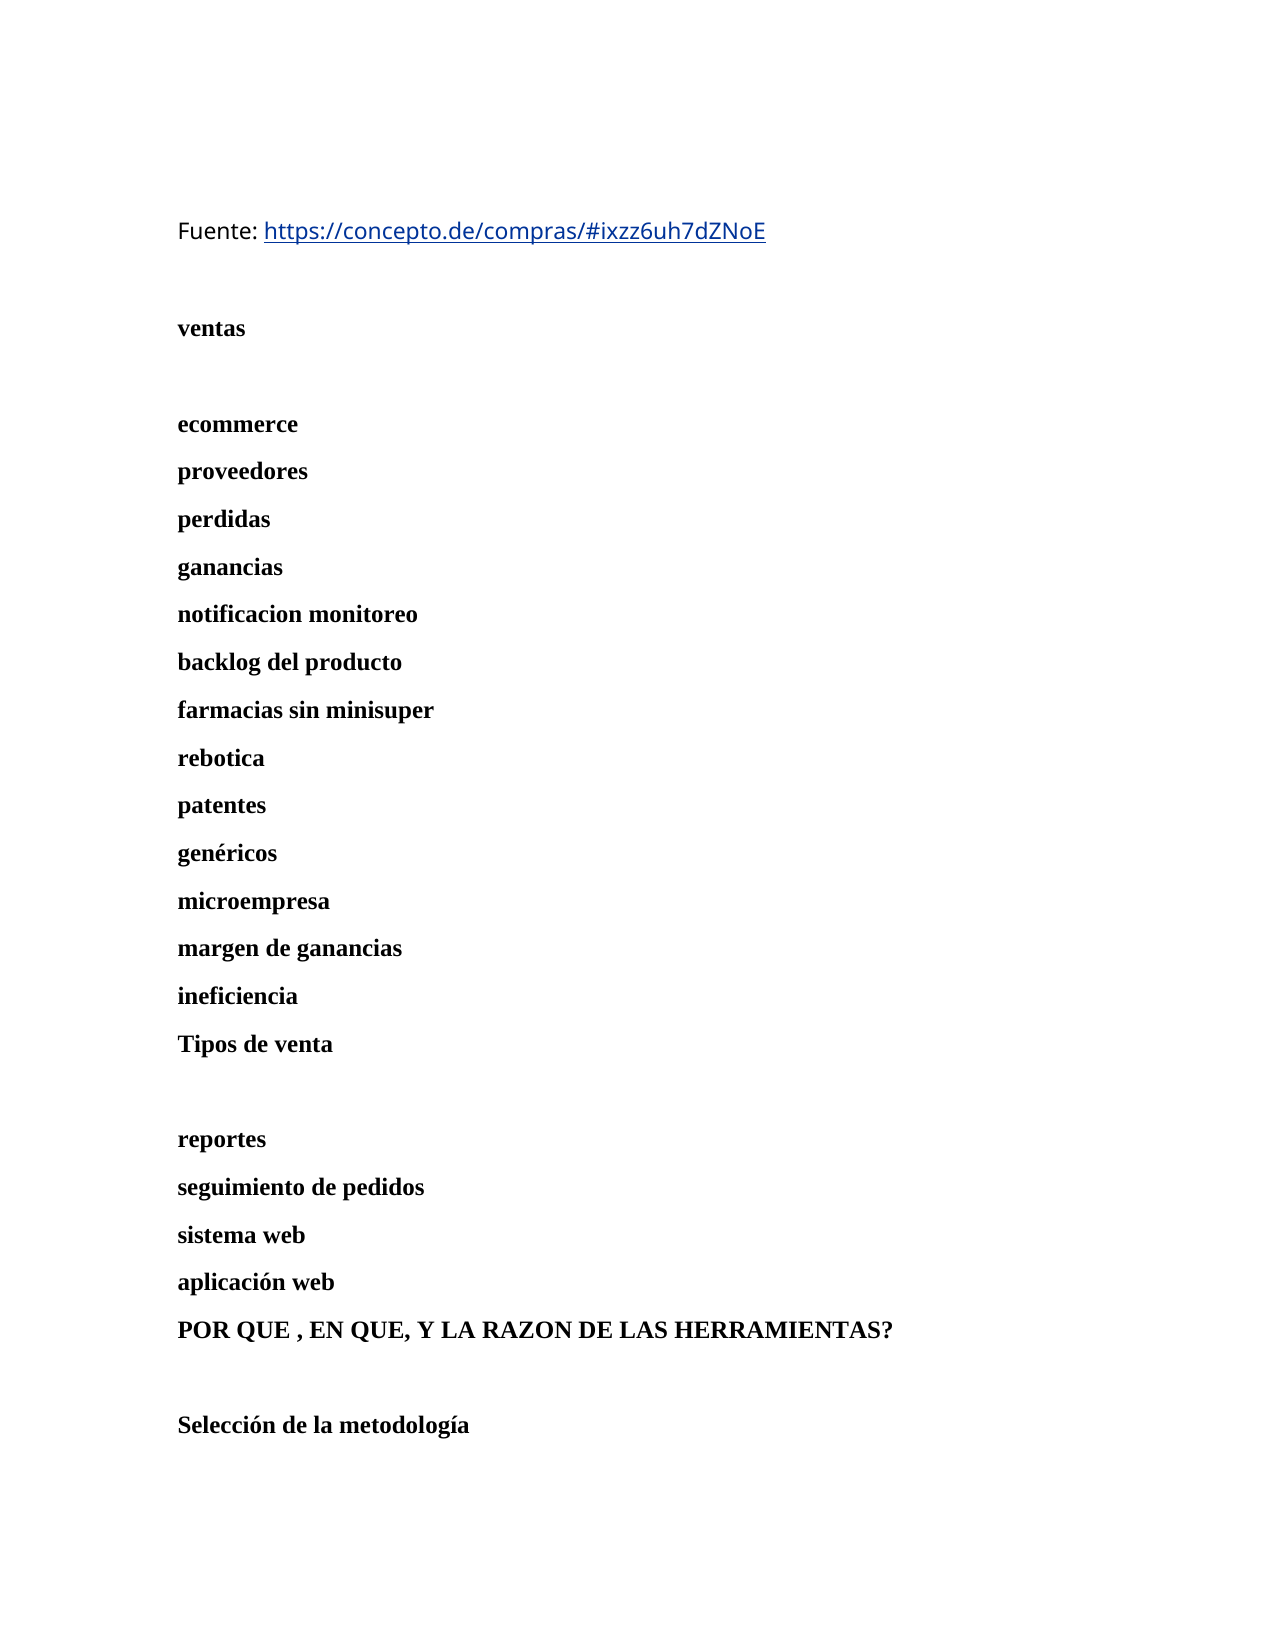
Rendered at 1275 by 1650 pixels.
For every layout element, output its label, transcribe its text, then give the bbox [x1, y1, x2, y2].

text Fuente: https://concepto.de/compras/#ixzz6uh7dZNoE [177, 148, 1098, 246]
text microempresa [177, 886, 1098, 914]
text ineficiencia [177, 981, 1098, 1010]
text Selección de la metodología [177, 1411, 1098, 1439]
text rebotica [177, 743, 1098, 771]
text notificacion monitoreo [177, 599, 1098, 628]
text ecommerce [177, 409, 1098, 437]
text ganancias [177, 552, 1098, 581]
text perdidas [177, 504, 1098, 533]
text genéricos [177, 838, 1098, 867]
text farmacias sin minisuper [177, 695, 1098, 724]
text patentes [177, 790, 1098, 819]
text POR QUE , EN QUE, Y LA RAZON DE LAS HERRAMIENTAS? [177, 1315, 1098, 1344]
text seguimiento de pedidos [177, 1172, 1098, 1201]
text sistema web [177, 1220, 1098, 1248]
text margen de ganancias [177, 933, 1098, 962]
text aplicación web [177, 1267, 1098, 1296]
text backlog del producto [177, 647, 1098, 676]
text Tipos de venta [177, 1029, 1098, 1058]
text ventas [177, 313, 1098, 342]
text reportes [177, 1124, 1098, 1153]
text proveedores [177, 456, 1098, 485]
